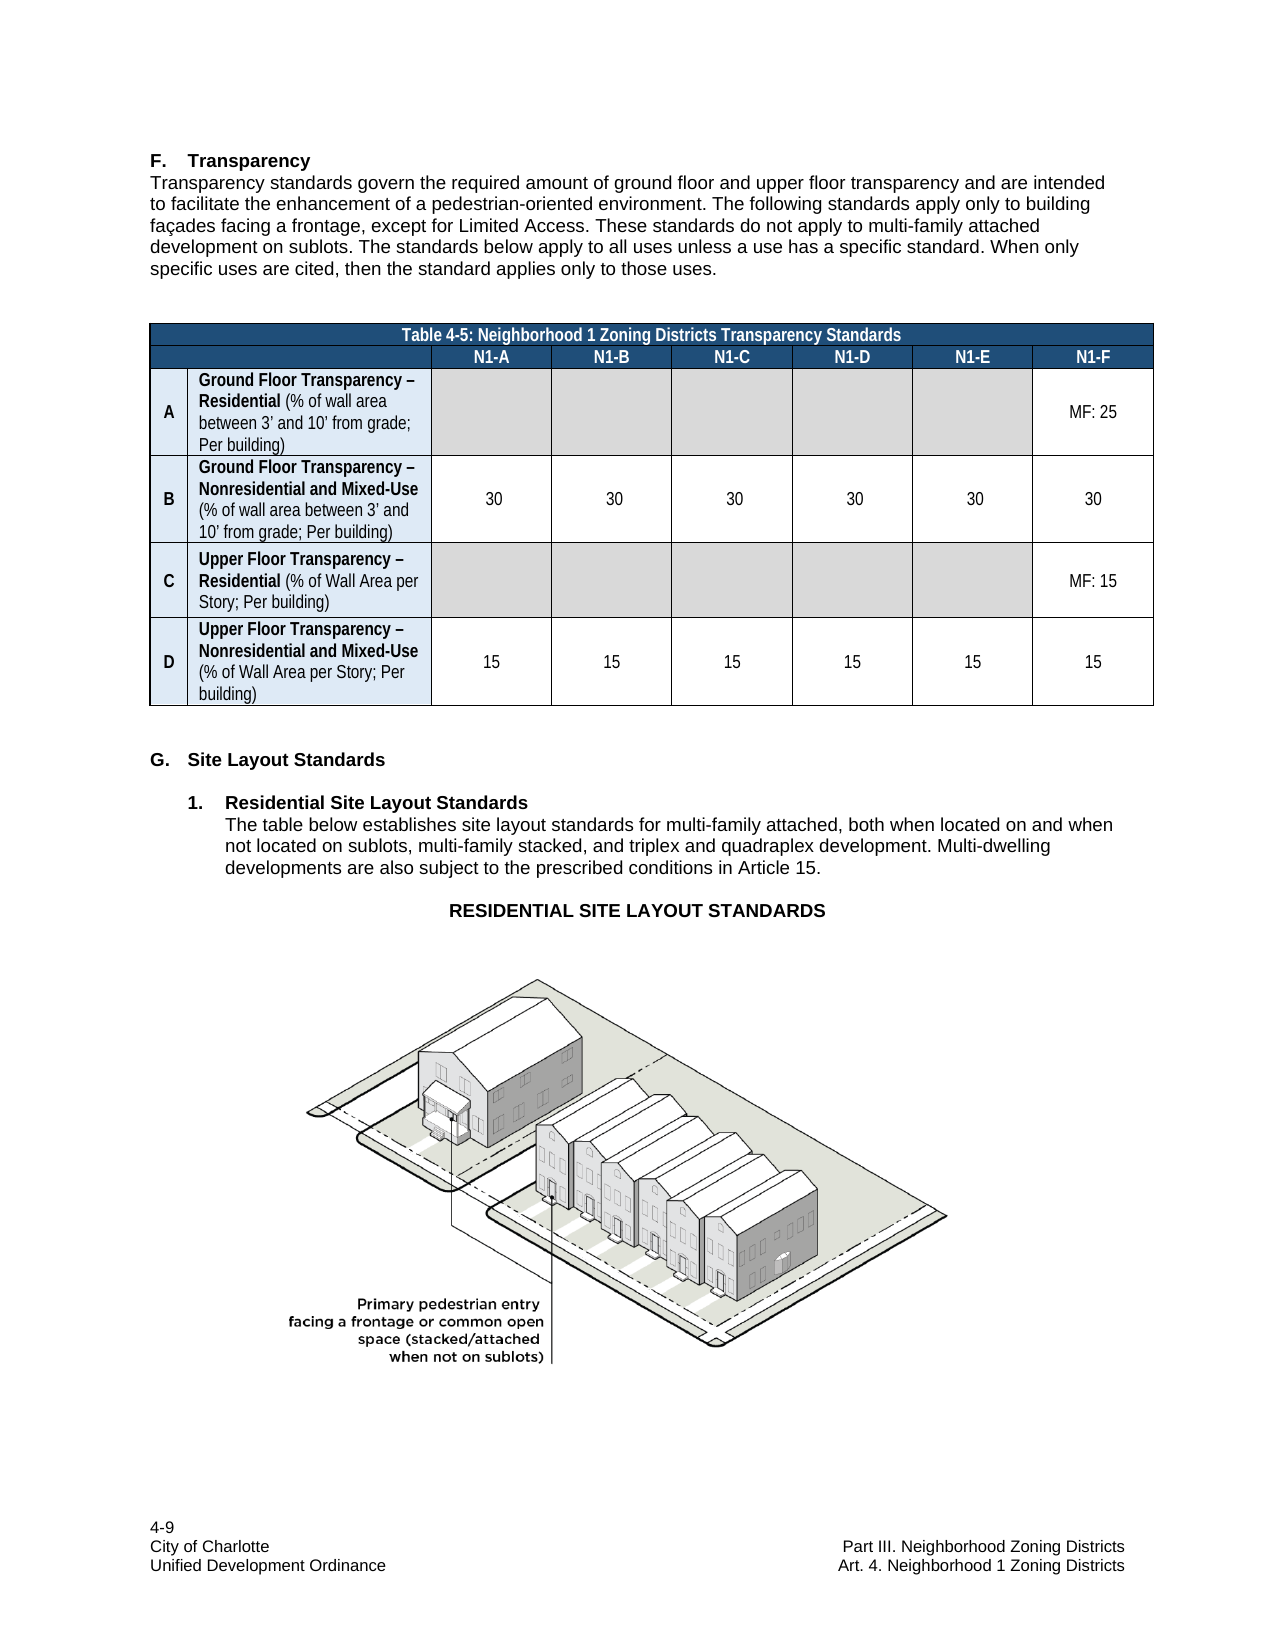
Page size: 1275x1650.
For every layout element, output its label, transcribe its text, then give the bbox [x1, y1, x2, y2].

table_cell 15 [793, 618, 912, 704]
table_cell N1-B [552, 346, 671, 368]
table_cell Upper Floor Transparency – Nonresidential and Mixed-Use (% of Wall Area per Story; Per building) [188, 618, 431, 704]
text 1. Residential Site Layout Standards [187, 792, 1125, 813]
table_cell 30 [913, 456, 1032, 542]
table_cell 30 [432, 456, 551, 542]
table_cell [793, 543, 912, 617]
table_cell [793, 369, 912, 455]
table_cell [672, 369, 792, 455]
table_cell [432, 543, 551, 617]
table_cell [552, 369, 671, 455]
table_cell 15 [1033, 618, 1153, 704]
table_cell N1-A [432, 346, 551, 368]
table_cell A [151, 369, 187, 455]
table_cell 15 [913, 618, 1032, 704]
table_cell Ground Floor Transparency – Nonresidential and Mixed-Use (% of wall area between 3’ and 10’ from grade; Per building) [188, 456, 431, 542]
table_cell 15 [432, 618, 551, 704]
table_cell [552, 543, 671, 617]
table_cell C [151, 543, 187, 617]
table_cell N1-F [1033, 346, 1153, 368]
table_cell [432, 369, 551, 455]
table_cell N1-E [913, 346, 1032, 368]
text G. Site Layout Standards [150, 749, 1125, 770]
table_cell [913, 543, 1032, 617]
table_cell [672, 543, 792, 617]
text The table below establishes site layout standards for multi-family attached, both when located on and when not located on sublots, multi-family stacked, and triplex and quadraplex development. Multi-dwelling developments are also subject to the prescribed conditions in Article 15. [225, 813, 1125, 878]
table_cell 30 [672, 456, 792, 542]
table_cell MF: 25 [1033, 369, 1153, 455]
table_cell 30 [1033, 456, 1153, 542]
table_cell N1-C [672, 346, 792, 368]
table_cell Upper Floor Transparency – Residential (% of Wall Area per Story; Per building) [188, 543, 431, 617]
table_cell 15 [552, 618, 671, 704]
text Transparency standards govern the required amount of ground floor and upper floor transparency and are intended to facilitate the enhancement of a pedestrian-oriented environment. The following standards apply only to building façades facing a frontage, except for Limited Access. These standards do not apply to multi-family attached development on sublots. The standards below apply to all uses unless a use has a specific standard. When only specific uses are cited, then the standard applies only to those uses. [150, 172, 1125, 279]
table_cell B [151, 456, 187, 542]
table_cell Ground Floor Transparency – Residential (% of wall area between 3’ and 10’ from grade; Per building) [188, 369, 431, 455]
table_cell MF: 15 [1033, 543, 1153, 617]
table_cell 30 [552, 456, 671, 542]
table_cell 15 [672, 618, 792, 704]
table_cell N1-D [793, 346, 912, 368]
text F. Transparency [150, 150, 1125, 172]
table_cell 30 [793, 456, 912, 542]
picture [262, 921, 1013, 1372]
table_cell [913, 369, 1032, 455]
table_cell D [151, 618, 187, 704]
table_cell [151, 346, 431, 368]
table_header Table 4-5: Neighborhood 1 Zoning Districts Transparency Standards [151, 324, 1153, 345]
